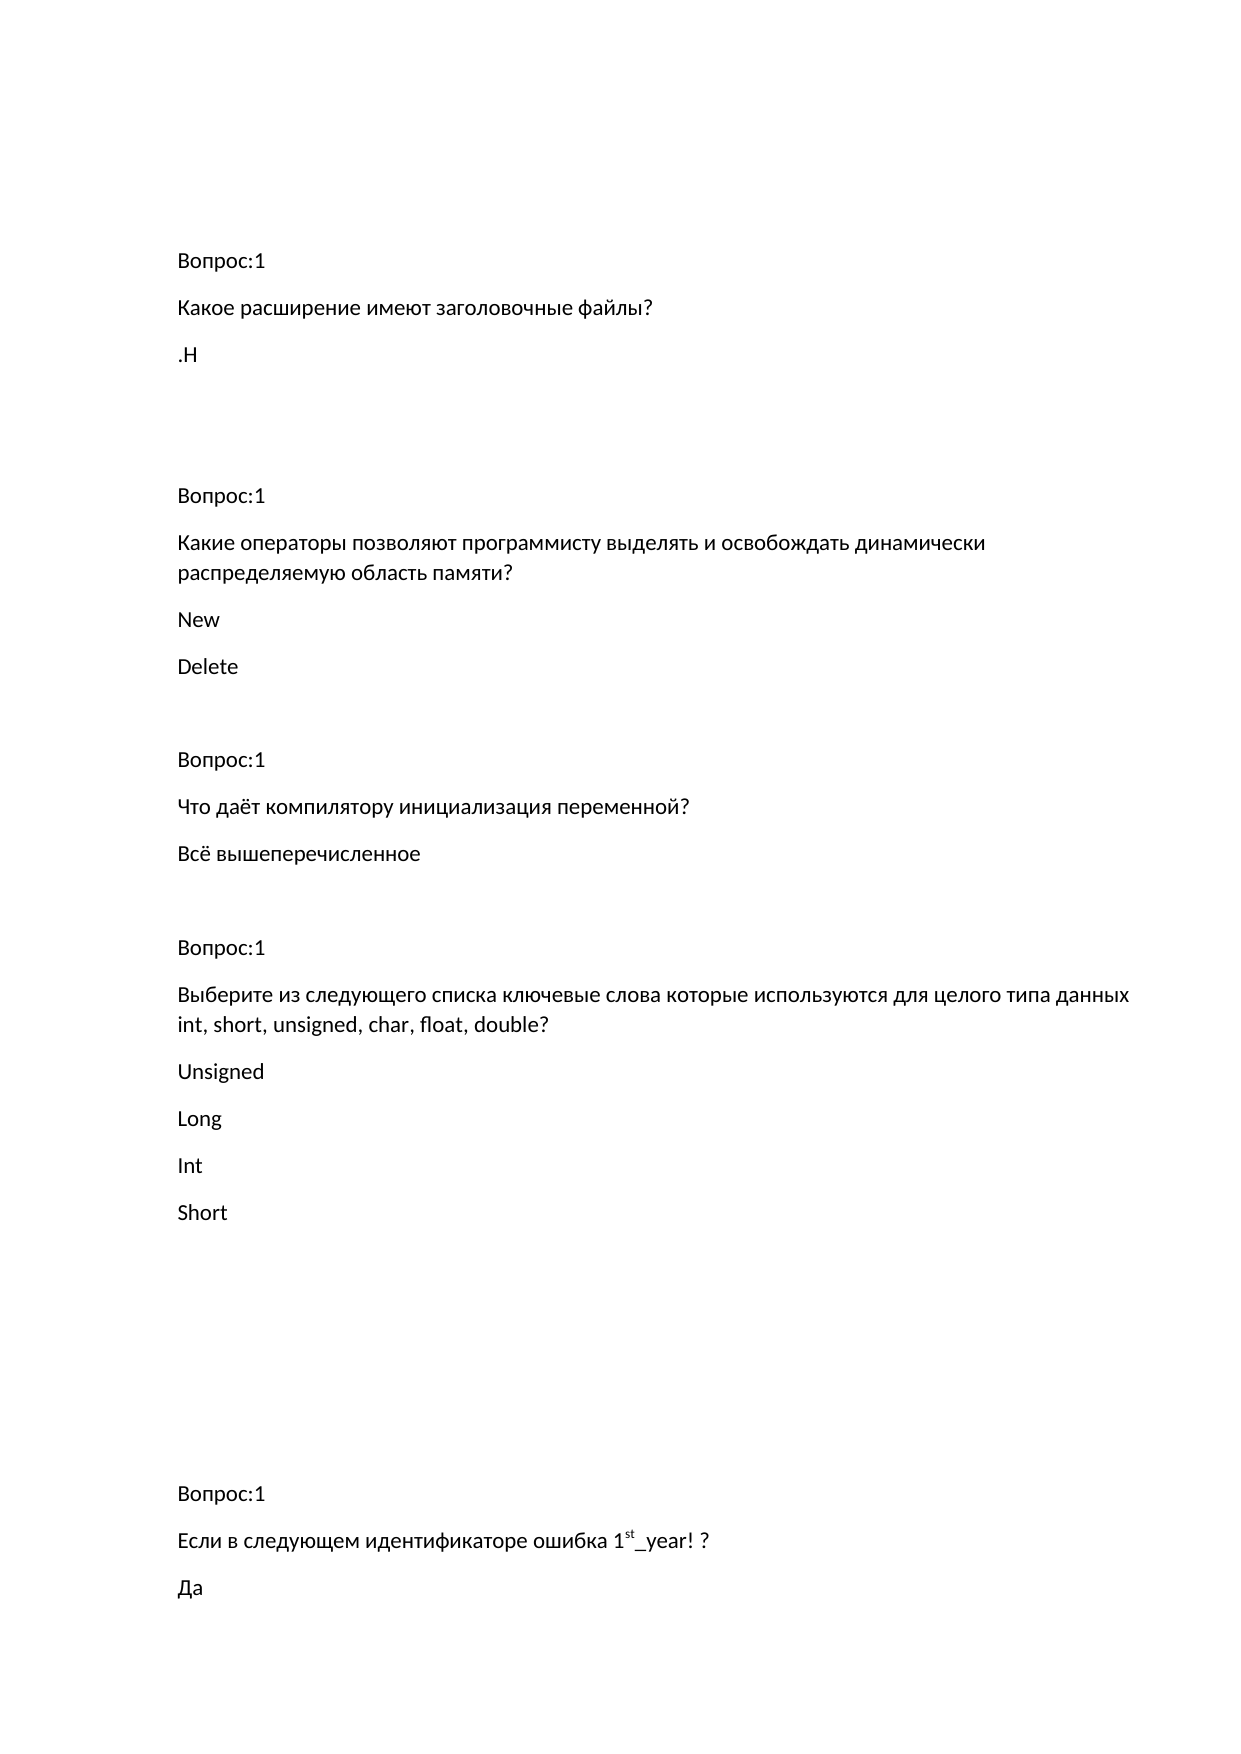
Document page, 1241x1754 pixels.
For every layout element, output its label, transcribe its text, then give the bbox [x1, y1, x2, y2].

text .H [177, 340, 1152, 368]
text New [177, 605, 1152, 633]
text Если в следующем идентификаторе ошибка 1st_year! ? [177, 1526, 1152, 1554]
text Выберите из следующего списка ключевые слова которые используются для целого типа данных int, short, unsigned, char, float, double? [177, 980, 1152, 1038]
text Да [177, 1573, 1152, 1601]
text Int [177, 1151, 1152, 1179]
text Вопрос:1 [177, 933, 1152, 961]
text Вопрос:1 [177, 481, 1152, 509]
text Какие операторы позволяют программисту выделять и освобождать динамически распределяемую область памяти? [177, 528, 1152, 586]
text Вопрос:1 [177, 746, 1152, 774]
text Вопрос:1 [177, 247, 1152, 275]
text Что даёт компилятору инициализация переменной? [177, 792, 1152, 821]
text Всё вышеперечисленное [177, 839, 1152, 867]
text Вопрос:1 [177, 1479, 1152, 1507]
text Какое расширение имеют заголовочные файлы? [177, 293, 1152, 322]
text Unsigned [177, 1057, 1152, 1085]
text Long [177, 1104, 1152, 1132]
text Short [177, 1198, 1152, 1226]
text Delete [177, 652, 1152, 680]
